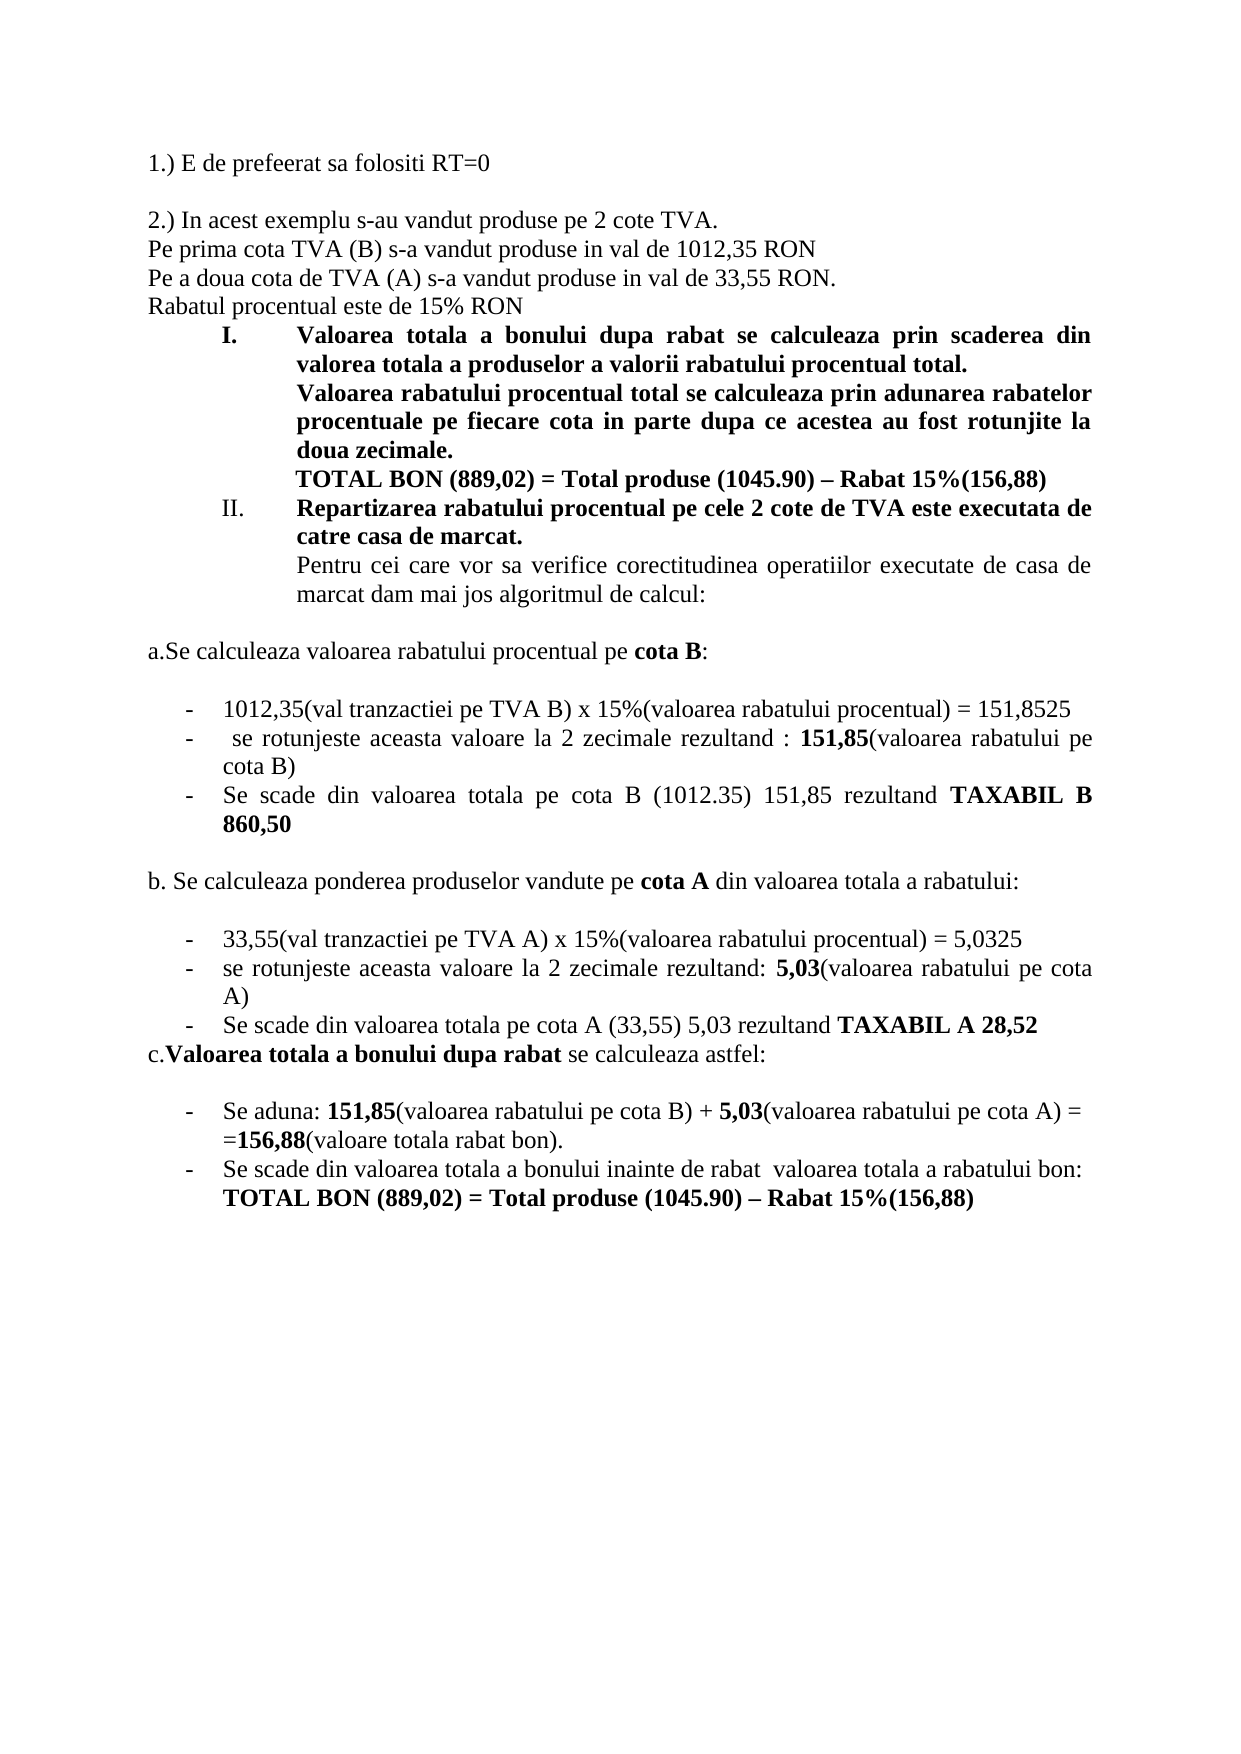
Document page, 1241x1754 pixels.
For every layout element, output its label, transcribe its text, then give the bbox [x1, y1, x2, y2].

list Se scade din valoarea totala pe cota B (1012.35) 151,85 rezultand TAXABIL B 860,50 [185, 780, 1093, 838]
text Rabatul procentual este de 15% RON [148, 291, 1093, 320]
text Pentru cei care vor sa verifice corectitudinea operatiilor executate de casa de marcat dam mai jos algoritmul de calcul: [296, 550, 1093, 608]
list Repartizarea rabatului procentual pe cele 2 cote de TVA este executata de catre casa de marcat. [221, 493, 1093, 550]
list 33,55(val tranzactiei pe TVA A) x 15%(valoarea rabatului procentual) = 5,0325 [185, 924, 1093, 953]
list se rotunjeste aceasta valoare la 2 zecimale rezultand : 151,85(valoarea rabatului pe cota B) [185, 723, 1093, 780]
text a.Se calculeaza valoarea rabatului procentual pe cota B: [148, 636, 1093, 665]
list Se scade din valoarea totala a bonului inainte de rabat valoarea totala a rabatului bon: [185, 1154, 1093, 1183]
text Pe prima cota TVA (B) s-a vandut produse in val de 1012,35 RON [148, 234, 1093, 263]
text 2.) In acest exemplu s-au vandut produse pe 2 cote TVA. [148, 205, 1093, 234]
text TOTAL BON (889,02) = Total produse (1045.90) – Rabat 15%(156,88) [223, 1183, 1093, 1211]
list se rotunjeste aceasta valoare la 2 zecimale rezultand: 5,03(valoarea rabatului pe cota A) [185, 953, 1093, 1010]
text b. Se calculeaza ponderea produselor vandute pe cota A din valoarea totala a rabatului: [148, 866, 1093, 895]
text =156,88(valoare totala rabat bon). [223, 1125, 1093, 1154]
text Pe a doua cota de TVA (A) s-a vandut produse in val de 33,55 RON. [148, 263, 1093, 291]
text 1.) E de prefeerat sa folositi RT=0 [148, 148, 1093, 176]
list Valoarea totala a bonului dupa rabat se calculeaza prin scaderea din valorea totala a produselor a valorii rabatului procentual total. [221, 320, 1093, 378]
list Se scade din valoarea totala pe cota A (33,55) 5,03 rezultand TAXABIL A 28,52 [185, 1010, 1093, 1039]
text c.Valoarea totala a bonului dupa rabat se calculeaza astfel: [148, 1039, 1093, 1068]
list Se aduna: 151,85(valoarea rabatului pe cota B) + 5,03(valoarea rabatului pe cota A) = [185, 1096, 1093, 1125]
list 1012,35(val tranzactiei pe TVA B) x 15%(valoarea rabatului procentual) = 151,8525 [185, 694, 1093, 723]
text Valoarea rabatului procentual total se calculeaza prin adunarea rabatelor procentuale pe fiecare cota in parte dupa ce acestea au fost rotunjite la doua zecimale. [296, 378, 1093, 464]
text TOTAL BON (889,02) = Total produse (1045.90) – Rabat 15%(156,88) [221, 464, 1093, 493]
